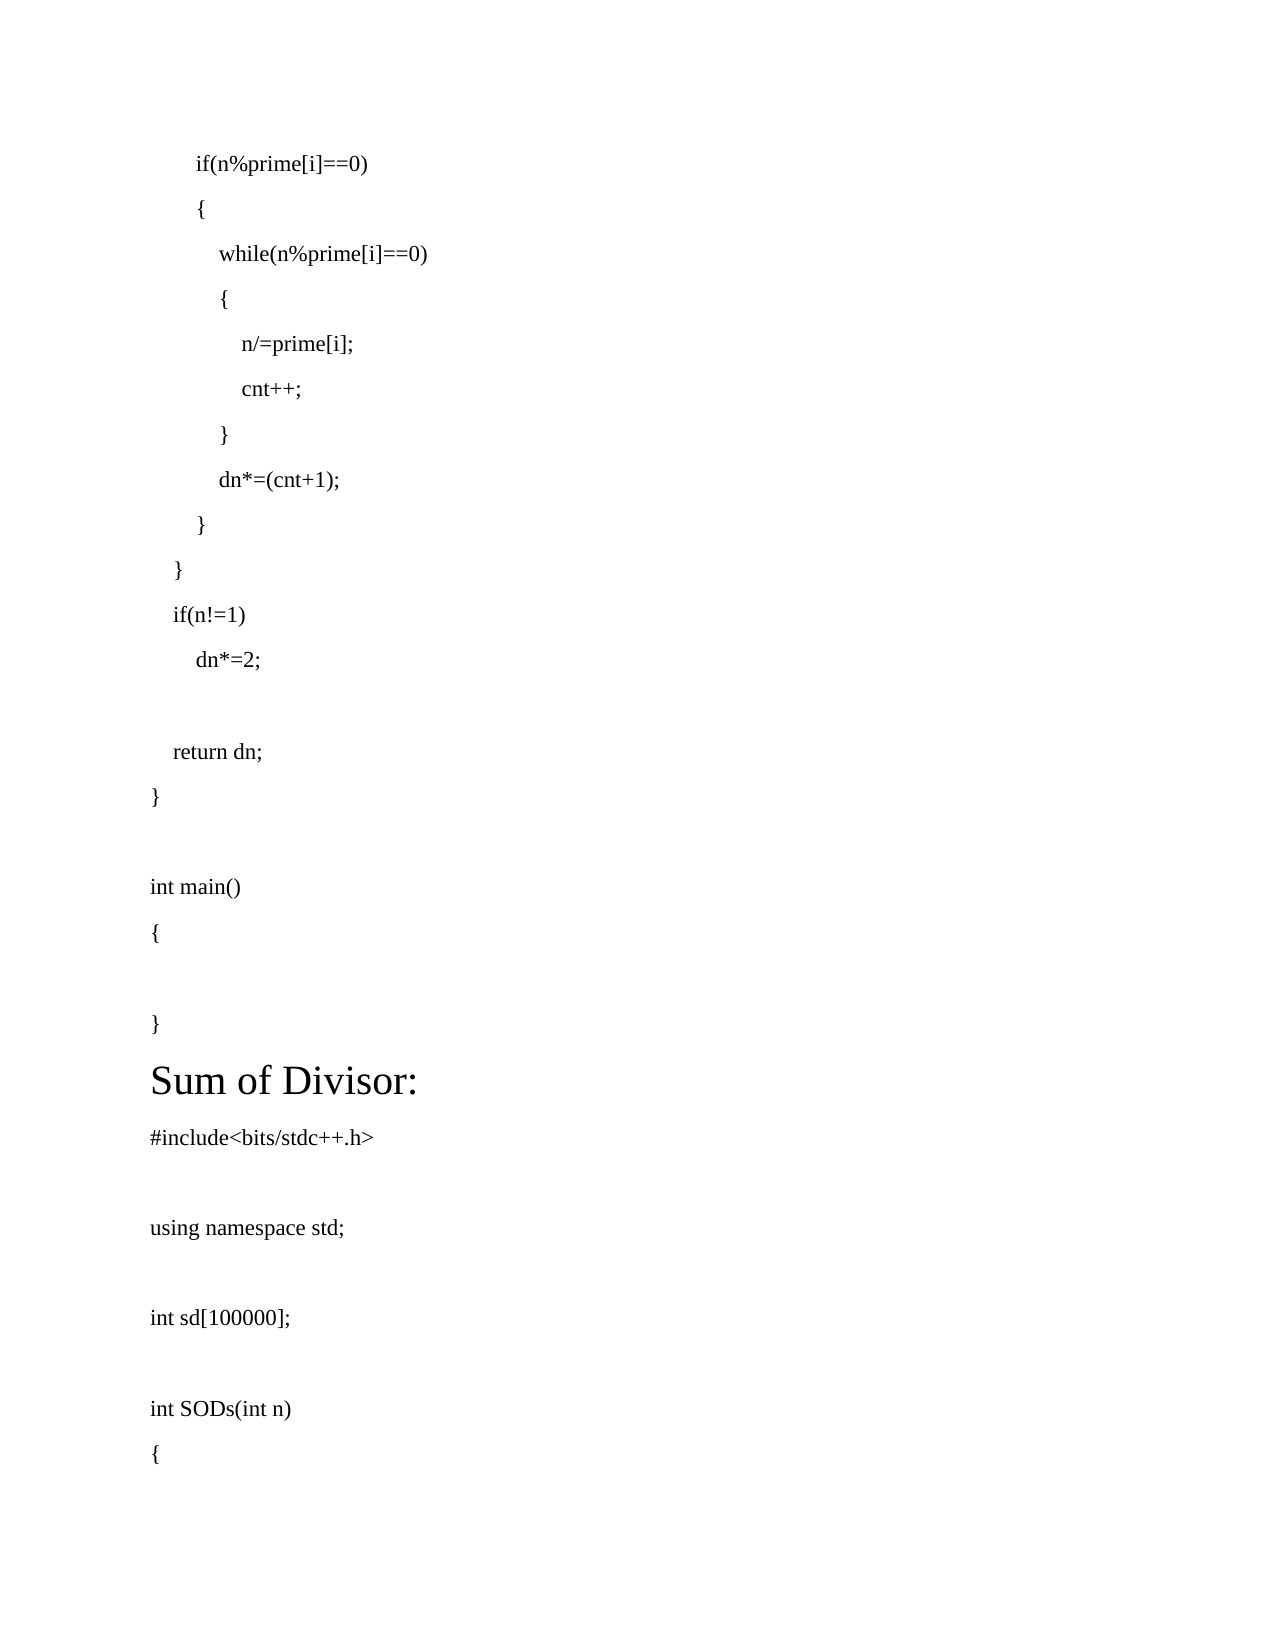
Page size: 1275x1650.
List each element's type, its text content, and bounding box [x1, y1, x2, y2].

text return dn; [150, 738, 1125, 764]
text { [150, 195, 1125, 221]
text } [150, 1011, 1125, 1037]
text n/=prime[i]; [150, 330, 1125, 357]
text { [150, 285, 1125, 312]
text #include<bits/stdc++.h> [150, 1124, 1125, 1150]
text } [150, 421, 1125, 447]
text } [150, 556, 1125, 582]
text } [150, 783, 1125, 809]
text } [150, 511, 1125, 537]
text if(n!=1) [150, 601, 1125, 627]
text int main() [150, 873, 1125, 900]
text { [150, 918, 1125, 945]
text while(n%prime[i]==0) [150, 240, 1125, 267]
text int SODs(int n) [150, 1394, 1125, 1421]
text dn*=2; [150, 646, 1125, 672]
text { [150, 1440, 1125, 1466]
text dn*=(cnt+1); [150, 466, 1125, 492]
text int sd[100000]; [150, 1304, 1125, 1331]
text using namespace std; [150, 1214, 1125, 1241]
text if(n%prime[i]==0) [150, 150, 1125, 176]
text Sum of Divisor: [150, 1056, 1125, 1103]
text cnt++; [150, 376, 1125, 402]
